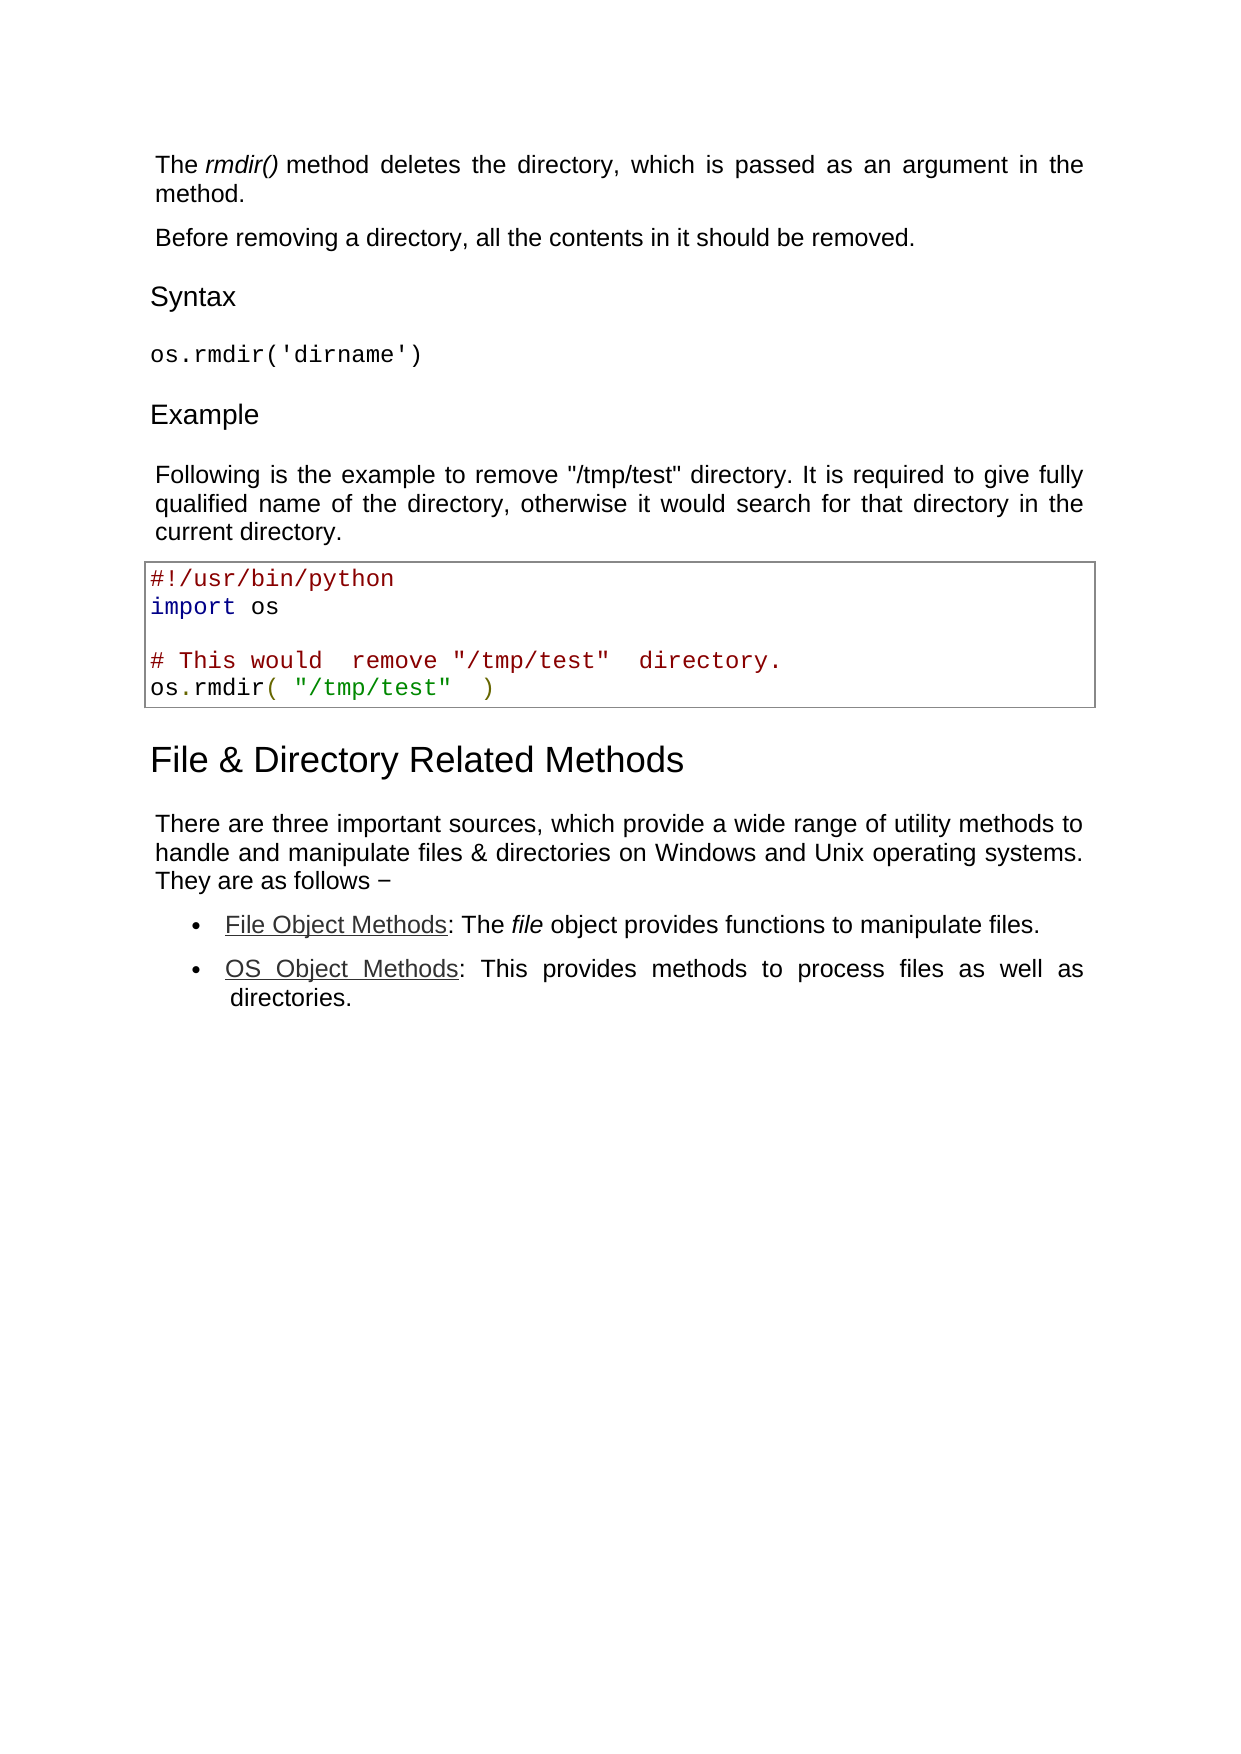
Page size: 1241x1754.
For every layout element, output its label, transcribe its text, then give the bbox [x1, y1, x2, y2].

list File Object Methods: The file object provides functions to manipulate files. [192, 910, 1085, 939]
text os.rmdir('dirname') [150, 342, 1090, 369]
text Following is the example to remove "/tmp/test" directory. It is required to give fully qualified name of the directory, otherwise it would search for that directory in the current directory. [155, 460, 1085, 546]
list OS Object Methods: This provides methods to process files as well as directories. [192, 954, 1085, 1011]
text Syntax [150, 280, 1090, 313]
text The rmdir() method deletes the directory, which is passed as an argument in the method. [155, 150, 1085, 207]
text import os [150, 594, 1090, 621]
text os.rmdir( "/tmp/test" ) [146, 670, 1094, 707]
text #!/usr/bin/python [146, 563, 1094, 594]
text File & Directory Related Methods [150, 738, 1090, 780]
text Before removing a directory, all the contents in it should be removed. [155, 222, 1085, 251]
text There are three important sources, which provide a wide range of utility methods to handle and manipulate files & directories on Windows and Unix operating systems. They are as follows − [155, 809, 1085, 895]
text Example [150, 398, 1090, 431]
text # This would remove "/tmp/test" directory. [150, 648, 1090, 670]
